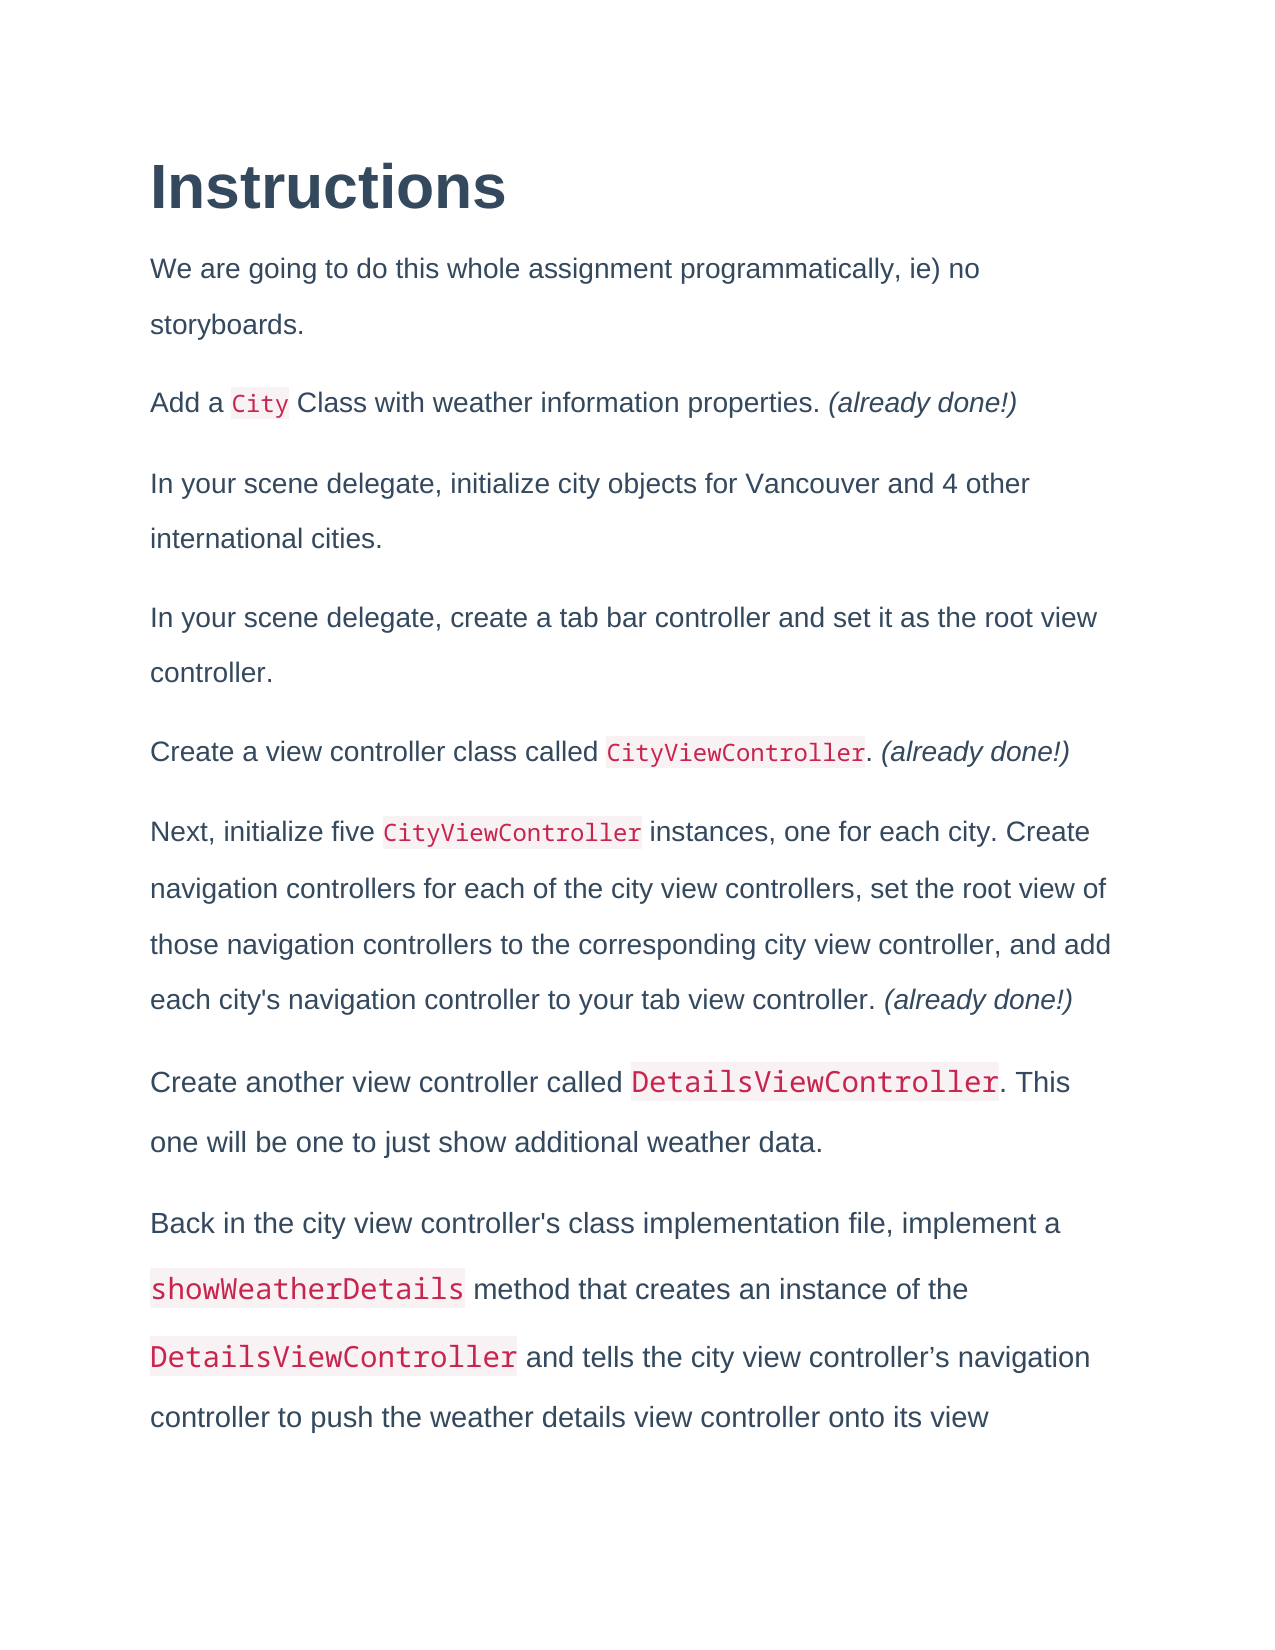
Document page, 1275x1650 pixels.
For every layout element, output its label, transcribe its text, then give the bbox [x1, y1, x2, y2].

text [150, 1206, 1125, 1434]
text Create a view controller class called CityViewController. (already done!) [150, 735, 1125, 768]
text In your scene delegate, create a tab bar controller and set it as the root view controller. [150, 601, 1125, 689]
subtitle Instructions [150, 150, 1125, 222]
text Add a City Class with weather information properties. (already done!) [150, 386, 1125, 419]
text In your scene delegate, initialize city objects for Vancouver and 4 other international cities. [150, 467, 1125, 554]
text Next, initialize five CityViewController instances, one for each city. Create navigation controllers for each of the city view controllers, set the root view of those navigation controllers to the corresponding city view controller, and add each city's navigation controller to your tab view controller. (already done!) [150, 815, 1125, 1016]
text Create another view controller called DetailsViewController. This one will be one to just show additional weather data. [150, 1062, 1125, 1159]
text We are going to do this whole assignment programmatically, ie) no storyboards. [150, 252, 1125, 340]
